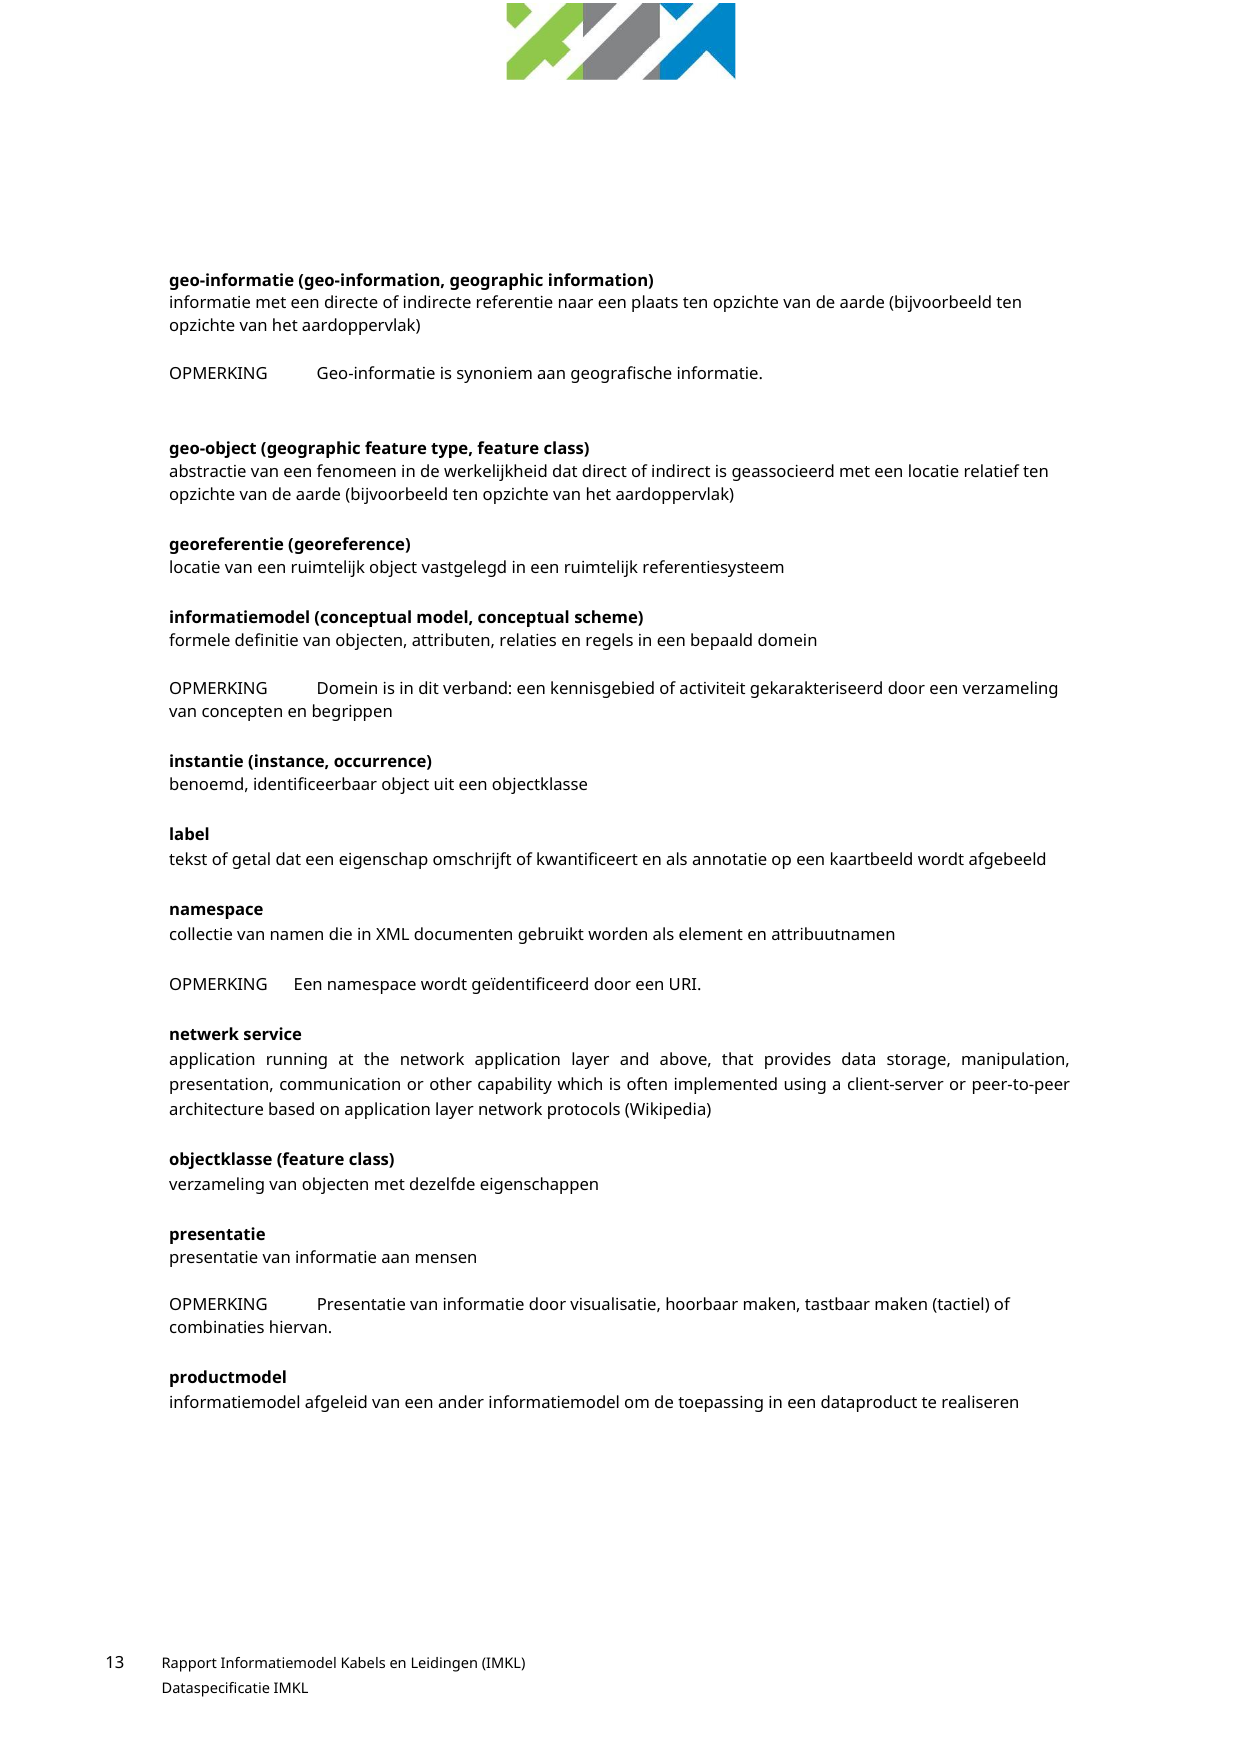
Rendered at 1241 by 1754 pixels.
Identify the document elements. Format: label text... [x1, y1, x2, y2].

table_cell productmodel informatiemodel afgeleid van een ander informatiemodel om de toepassing in een dataproduct te realiseren [158, 1363, 1082, 1438]
table_cell informatiemodel (conceptual model, conceptual scheme) formele definitie van objecten, attributen, relaties en regels in een bepaald domein OPMERKING Domein is in dit verband: een kennisgebied of activiteit gekarakteriseerd door een verzameling van concepten en begrippen [158, 603, 1082, 747]
table_cell label tekst of getal dat een eigenschap omschrijft of kwantificeert en als annotatie op een kaartbeeld wordt afgebeeld [158, 820, 1082, 895]
table_cell instantie (instance, occurrence) benoemd, identificeerbaar object uit een objectklasse [158, 747, 1082, 820]
table_cell netwerk service application running at the network application layer and above, that provides data storage, manipulation, presentation, communication or other capability which is often implemented using a client-server or peer-to-peer architecture based on application layer network protocols (Wikipedia) [158, 1020, 1082, 1145]
table_cell geo-informatie (geo-information, geographic information) informatie met een directe of indirecte referentie naar een plaats ten opzichte van de aarde (bijvoorbeeld ten opzichte van het aardoppervlak) OPMERKING Geo-informatie is synoniem aan geografische informatie. [158, 266, 1082, 434]
picture [677, 50, 736, 80]
table_cell presentatie presentatie van informatie aan mensen OPMERKING Presentatie van informatie door visualisatie, hoorbaar maken, tastbaar maken (tactiel) of combinaties hiervan. [158, 1220, 1082, 1363]
table_cell namespace collectie van namen die in XML documenten gebruikt worden als element en attribuutnamen OPMERKING Een namespace wordt geïdentificeerd door een URI. [158, 895, 1082, 1020]
table_cell georeferentie (georeference) locatie van een ruimtelijk object vastgelegd in een ruimtelijk referentiesysteem [158, 530, 1082, 603]
picture [506, 3, 718, 80]
table_cell geo-object (geographic feature type, feature class) abstractie van een fenomeen in de werkelijkheid dat direct of indirect is geassocieerd met een locatie relatief ten opzichte van de aarde (bijvoorbeeld ten opzichte van het aardoppervlak) [158, 435, 1082, 530]
table_cell objectklasse (feature class) verzameling van objecten met dezelfde eigenschappen [158, 1145, 1082, 1220]
